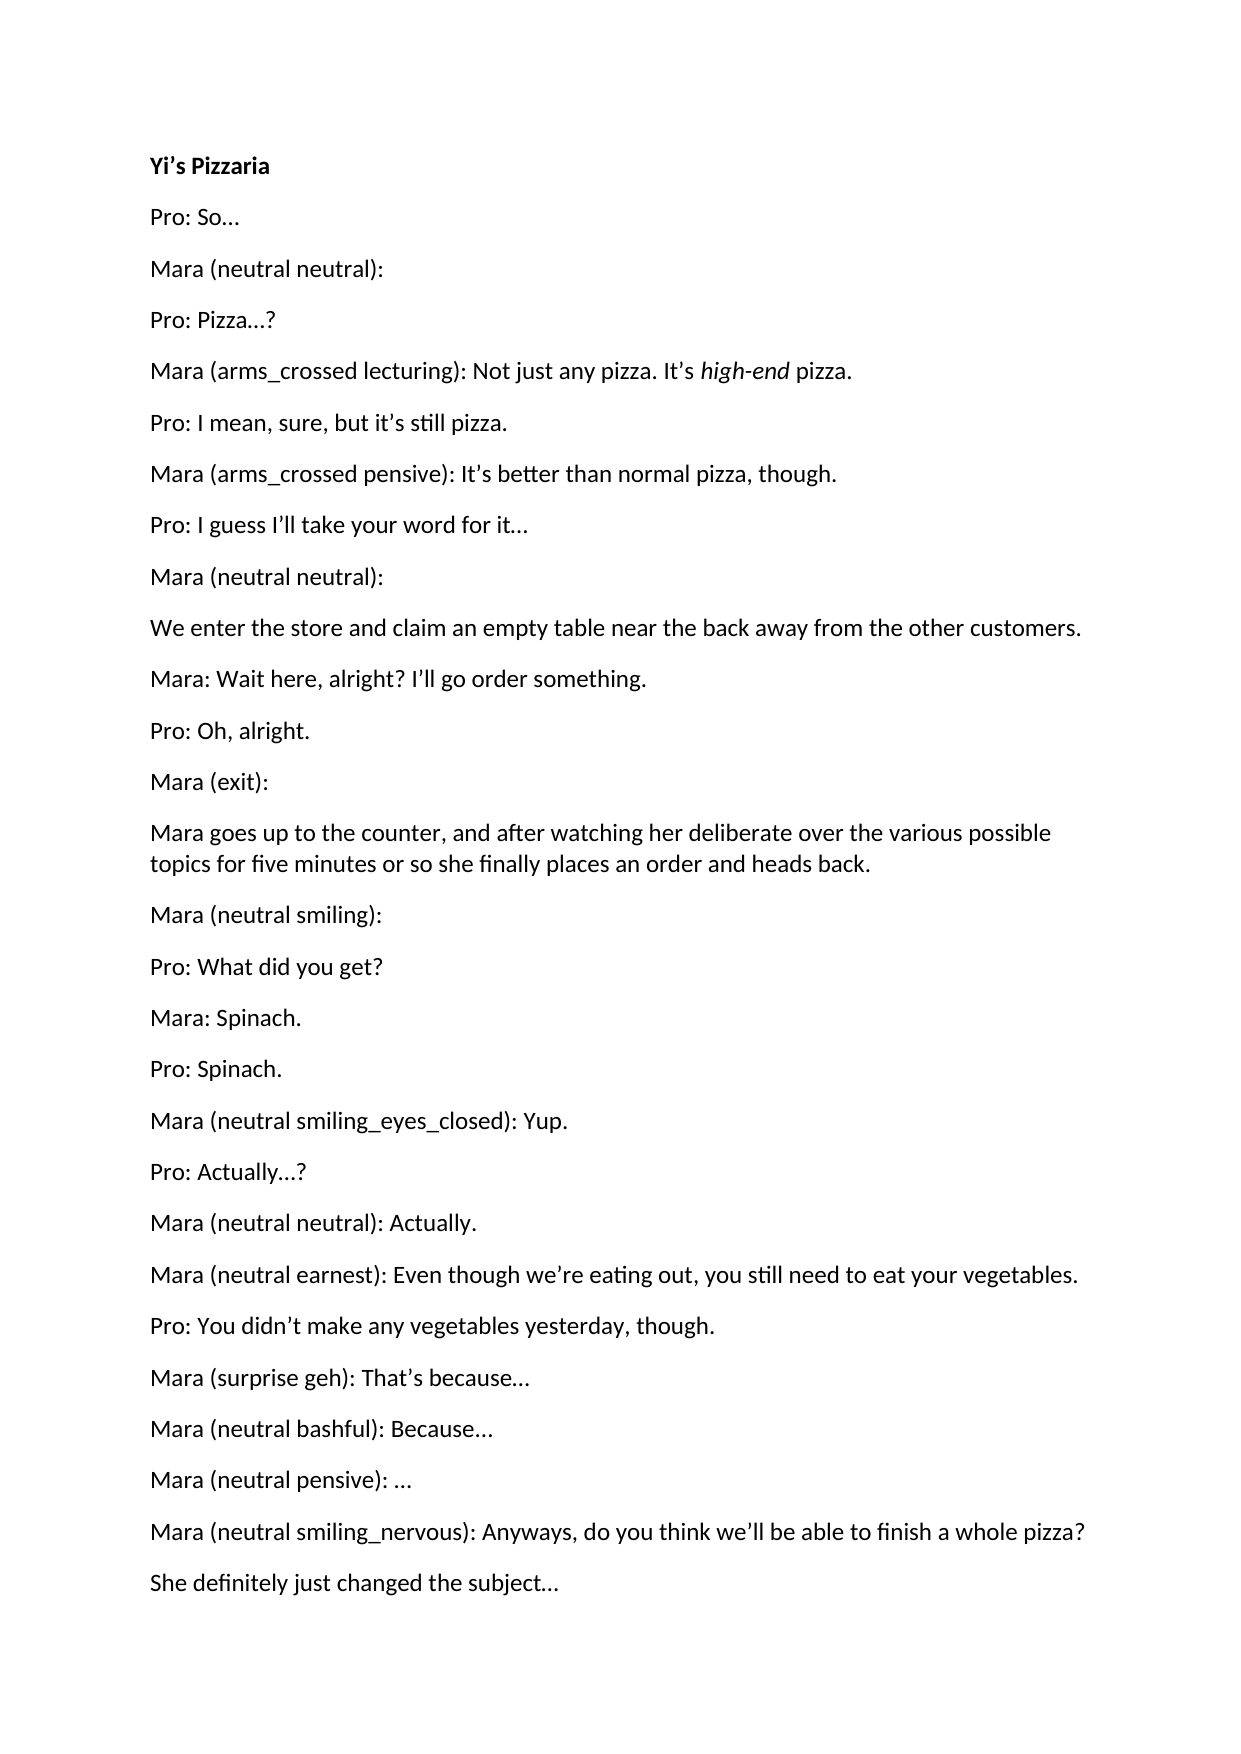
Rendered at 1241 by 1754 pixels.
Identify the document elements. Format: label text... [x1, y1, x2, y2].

text Mara (arms_crossed lecturing): Not just any pizza. It’s high-end pizza. [150, 355, 1090, 386]
text Pro: Pizza…? [150, 304, 1090, 334]
text She definitely just changed the subject… [150, 1567, 1090, 1598]
text Pro: Spinach. [150, 1053, 1090, 1084]
text Mara (arms_crossed pensive): It’s better than normal pizza, though. [150, 458, 1090, 489]
text Pro: Oh, alright. [150, 715, 1090, 745]
text Yi’s Pizzaria [150, 150, 1090, 181]
text Mara (neutral earnest): Even though we’re eating out, you still need to eat your vegetables. [150, 1259, 1090, 1289]
text Pro: I mean, sure, but it’s still pizza. [150, 407, 1090, 437]
text Mara (neutral neutral): [150, 253, 1090, 283]
text Mara goes up to the counter, and after watching her deliberate over the various possible topics for five minutes or so she finally places an order and heads back. [150, 818, 1090, 879]
text Mara (neutral smiling): [150, 899, 1090, 930]
text Pro: Actually…? [150, 1156, 1090, 1187]
text Mara (neutral smiling_eyes_closed): Yup. [150, 1105, 1090, 1135]
text Pro: You didn’t make any vegetables yesterday, though. [150, 1310, 1090, 1341]
text Mara (neutral neutral): Actually. [150, 1208, 1090, 1238]
text Mara (neutral neutral): [150, 561, 1090, 591]
text Mara (surprise geh): That’s because… [150, 1362, 1090, 1392]
text Mara: Wait here, alright? I’ll go order something. [150, 663, 1090, 694]
text We enter the store and claim an empty table near the back away from the other customers. [150, 612, 1090, 643]
text Pro: I guess I’ll take your word for it… [150, 509, 1090, 540]
text Mara (neutral pensive): … [150, 1464, 1090, 1495]
text Mara (exit): [150, 766, 1090, 797]
text Pro: So… [150, 201, 1090, 232]
text Mara (neutral smiling_nervous): Anyways, do you think we’ll be able to finish a whole pizza? [150, 1516, 1090, 1546]
text Mara: Spinach. [150, 1002, 1090, 1033]
text Pro: What did you get? [150, 951, 1090, 981]
text Mara (neutral bashful): Because... [150, 1413, 1090, 1443]
